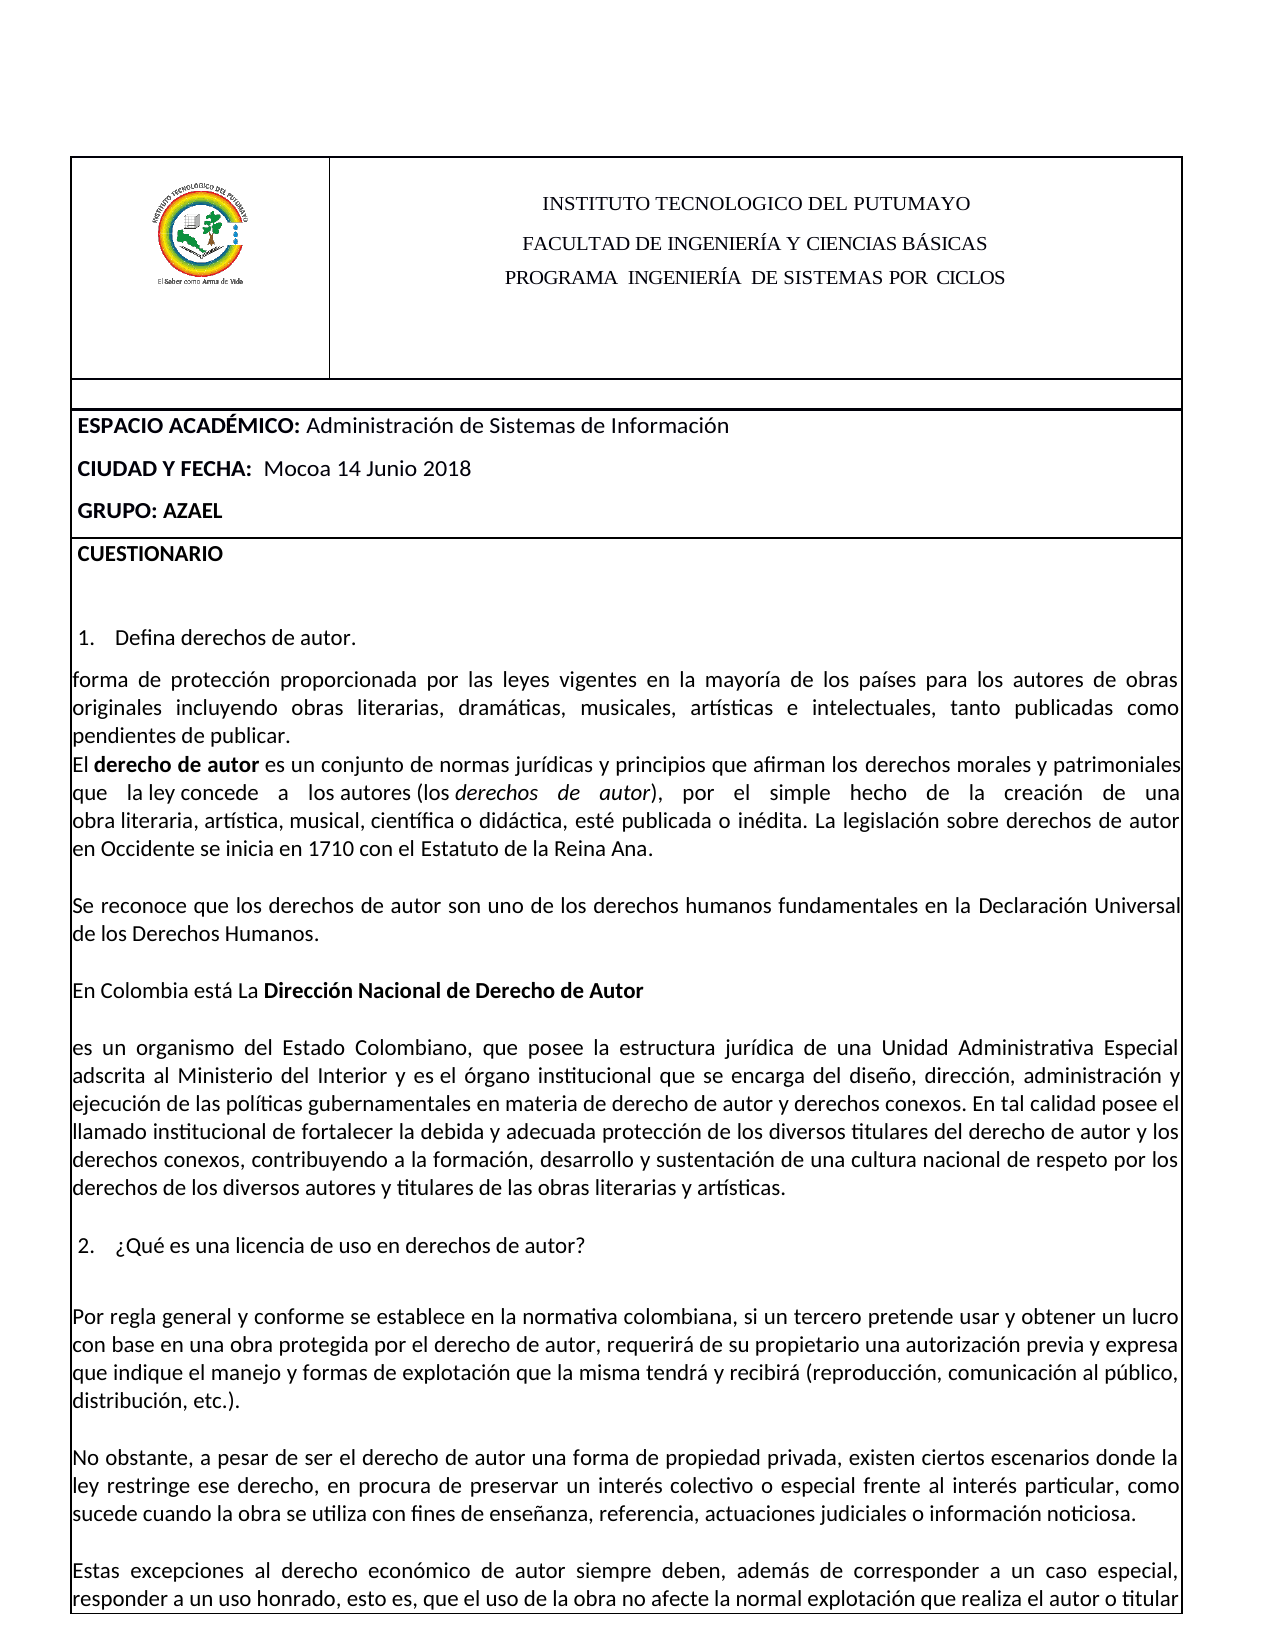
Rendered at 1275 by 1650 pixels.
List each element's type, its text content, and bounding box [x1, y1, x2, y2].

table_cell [72, 1173, 1181, 1612]
picture [152, 183, 248, 284]
table_cell ESPACIO ACADÉMICO: Administración de Sistemas de Información CIUDAD Y FECHA: Mocoa 14 Junio 2018 GRUPO: AZAEL [72, 411, 1181, 537]
table_cell [72, 380, 1181, 408]
table_header INSTITUTO TECNOLOGICO DEL PUTUMAYO FACULTAD DE INGENIERÍA Y CIENCIAS BÁSICAS PROGRAMA INGENIERÍA DE SISTEMAS POR CICLOS [330, 158, 1181, 378]
table_header [72, 158, 329, 378]
